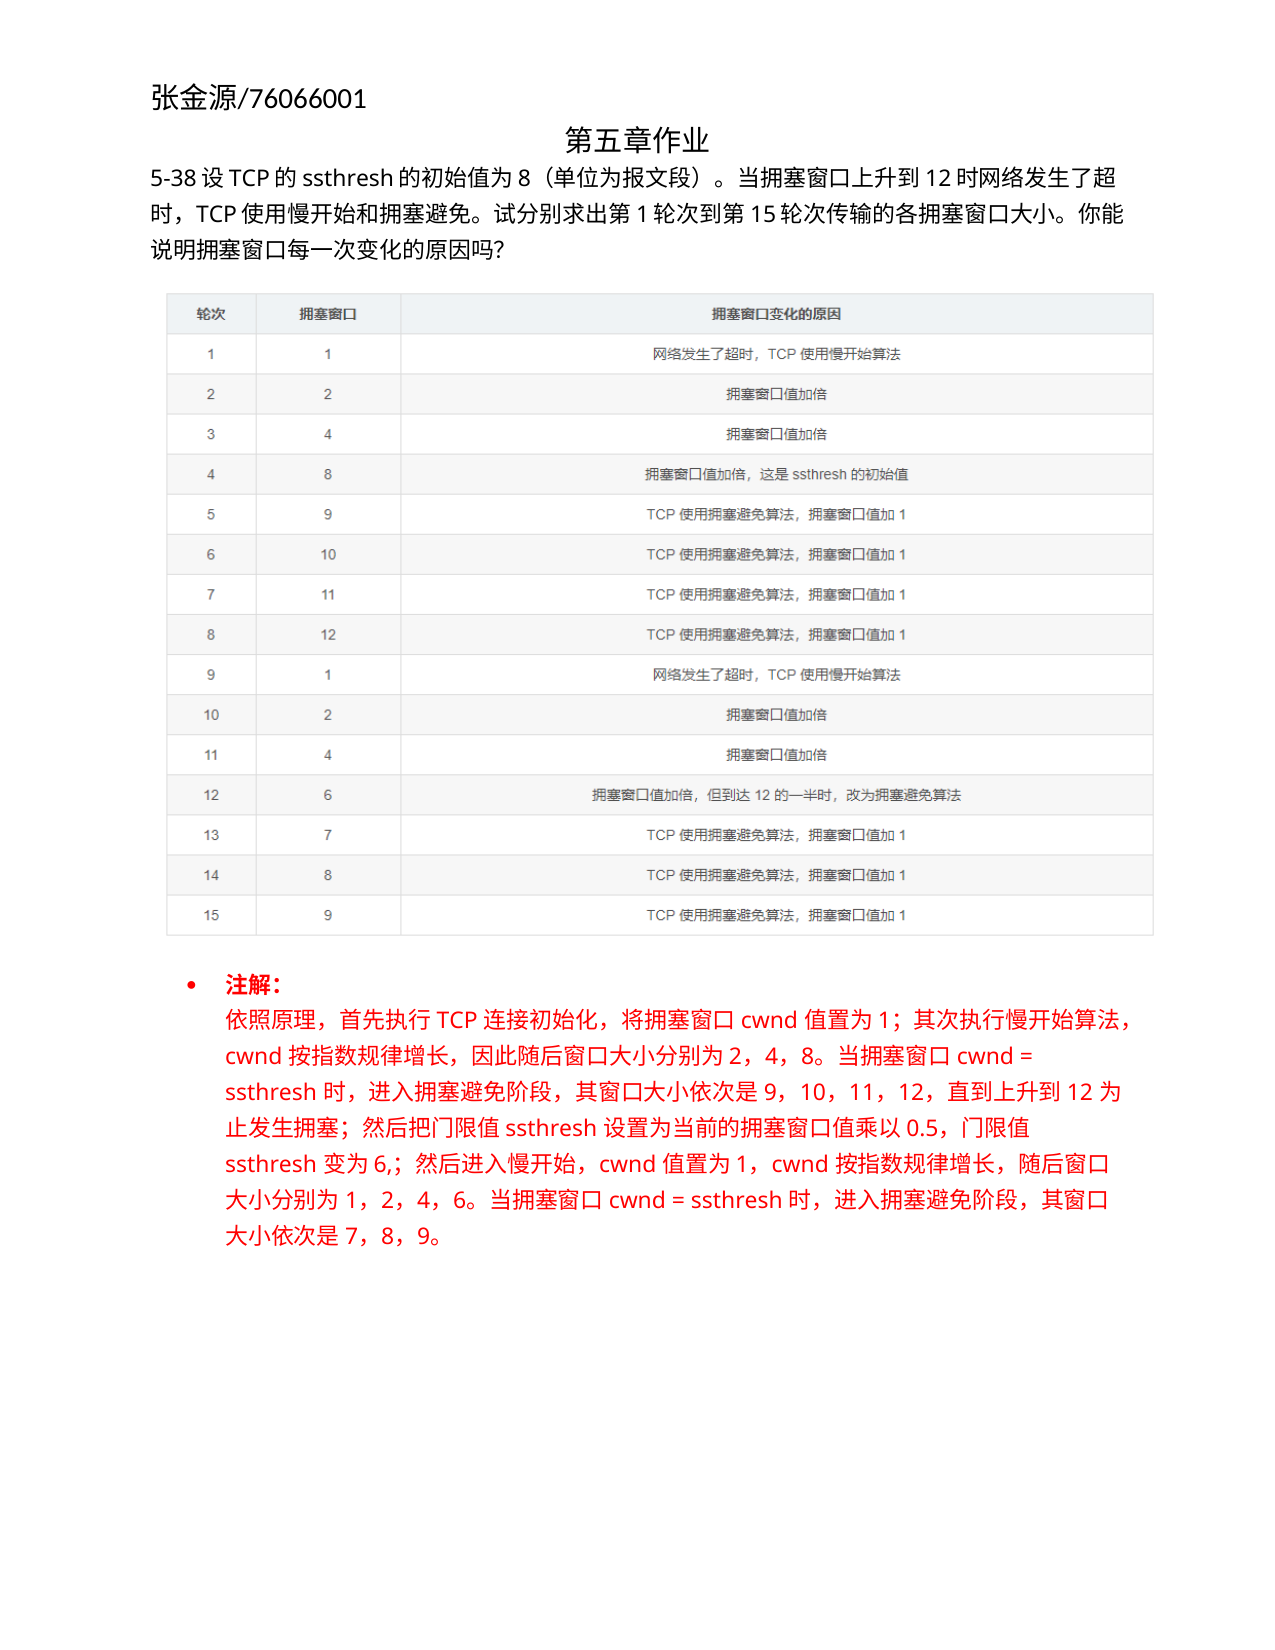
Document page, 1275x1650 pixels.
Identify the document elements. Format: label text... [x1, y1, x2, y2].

text 5-38设TCP的ssthresh的初始值为8（单位为报文段）。当拥塞窗口上升到12时网络发生了超时，TCP使用慢开始和拥塞避免。试分别求出第1轮次到第15轮次传输的各拥塞窗口大小。你能说明拥塞窗口每一次变化的原因吗？ [150, 159, 1125, 265]
picture [150, 283, 1165, 948]
list 注解： 依照原理，首先执行 TCP 连接初始化，将拥塞窗口 cwnd 值置为 1；其次执行慢开始算法，cwnd 按指数规律增长，因此随后窗口大小分别为 2，4，8。当拥塞窗口 cwnd = ssthresh 时，进入拥塞避免阶段，其窗口大小依次是 9，10，11，12，直到上升到 12 为止发生拥塞；然后把门限值 ssthresh 设置为当前的拥塞窗口值乘以 0.5，门限值 ssthresh 变为6,；然后进入慢开始，cwnd 值置为1，cwnd 按指数规律增长，随后窗口大小分别为 1，2，4，6。当拥塞窗口 cwnd = ssthresh 时，进入拥塞避免阶段，其窗口大小依次是 7，8，9。 [187, 966, 1125, 1251]
